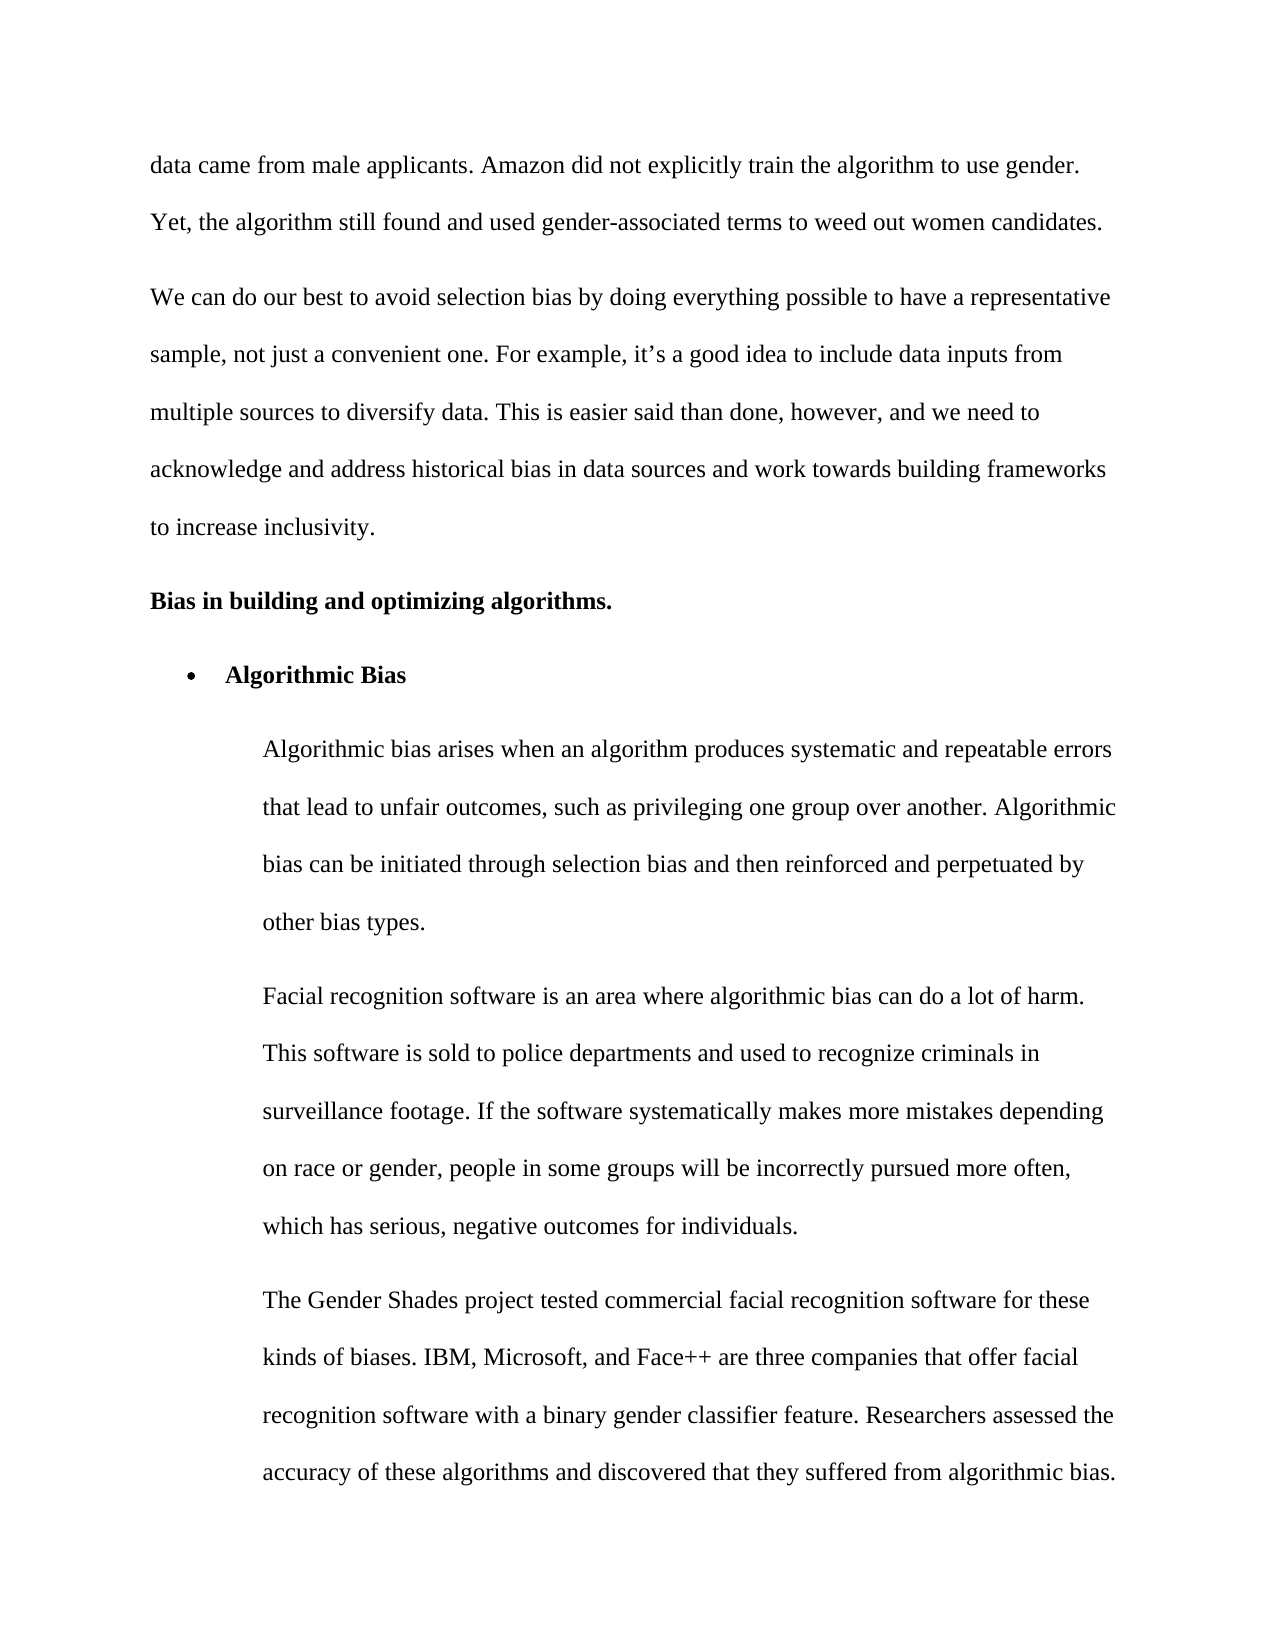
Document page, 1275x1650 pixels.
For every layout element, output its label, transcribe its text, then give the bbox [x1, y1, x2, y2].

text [150, 150, 1125, 236]
text Bias in building and optimizing algorithms. [150, 586, 1125, 614]
text Facial recognition software is an area where algorithmic bias can do a lot of harm. This software is sold to police departments and used to recognize criminals in surveillance footage. If the software systematically makes more mistakes depending on race or gender, people in some groups will be incorrectly pursued more often, which has serious, negative outcomes for individuals. [262, 981, 1125, 1239]
text We can do our best to avoid selection bias by doing everything possible to have a representative sample, not just a convenient one. For example, it’s a good idea to include data inputs from multiple sources to diversify data. This is easier said than done, however, and we need to acknowledge and address historical bias in data sources and work towards building frameworks to increase inclusivity. [150, 282, 1125, 540]
text Algorithmic bias arises when an algorithm produces systematic and repeatable errors that lead to unfair outcomes, such as privileging one group over another. Algorithmic bias can be initiated through selection bias and then reinforced and perpetuated by other bias types. [262, 734, 1125, 935]
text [262, 1285, 1125, 1486]
list Algorithmic Bias [187, 660, 1125, 689]
